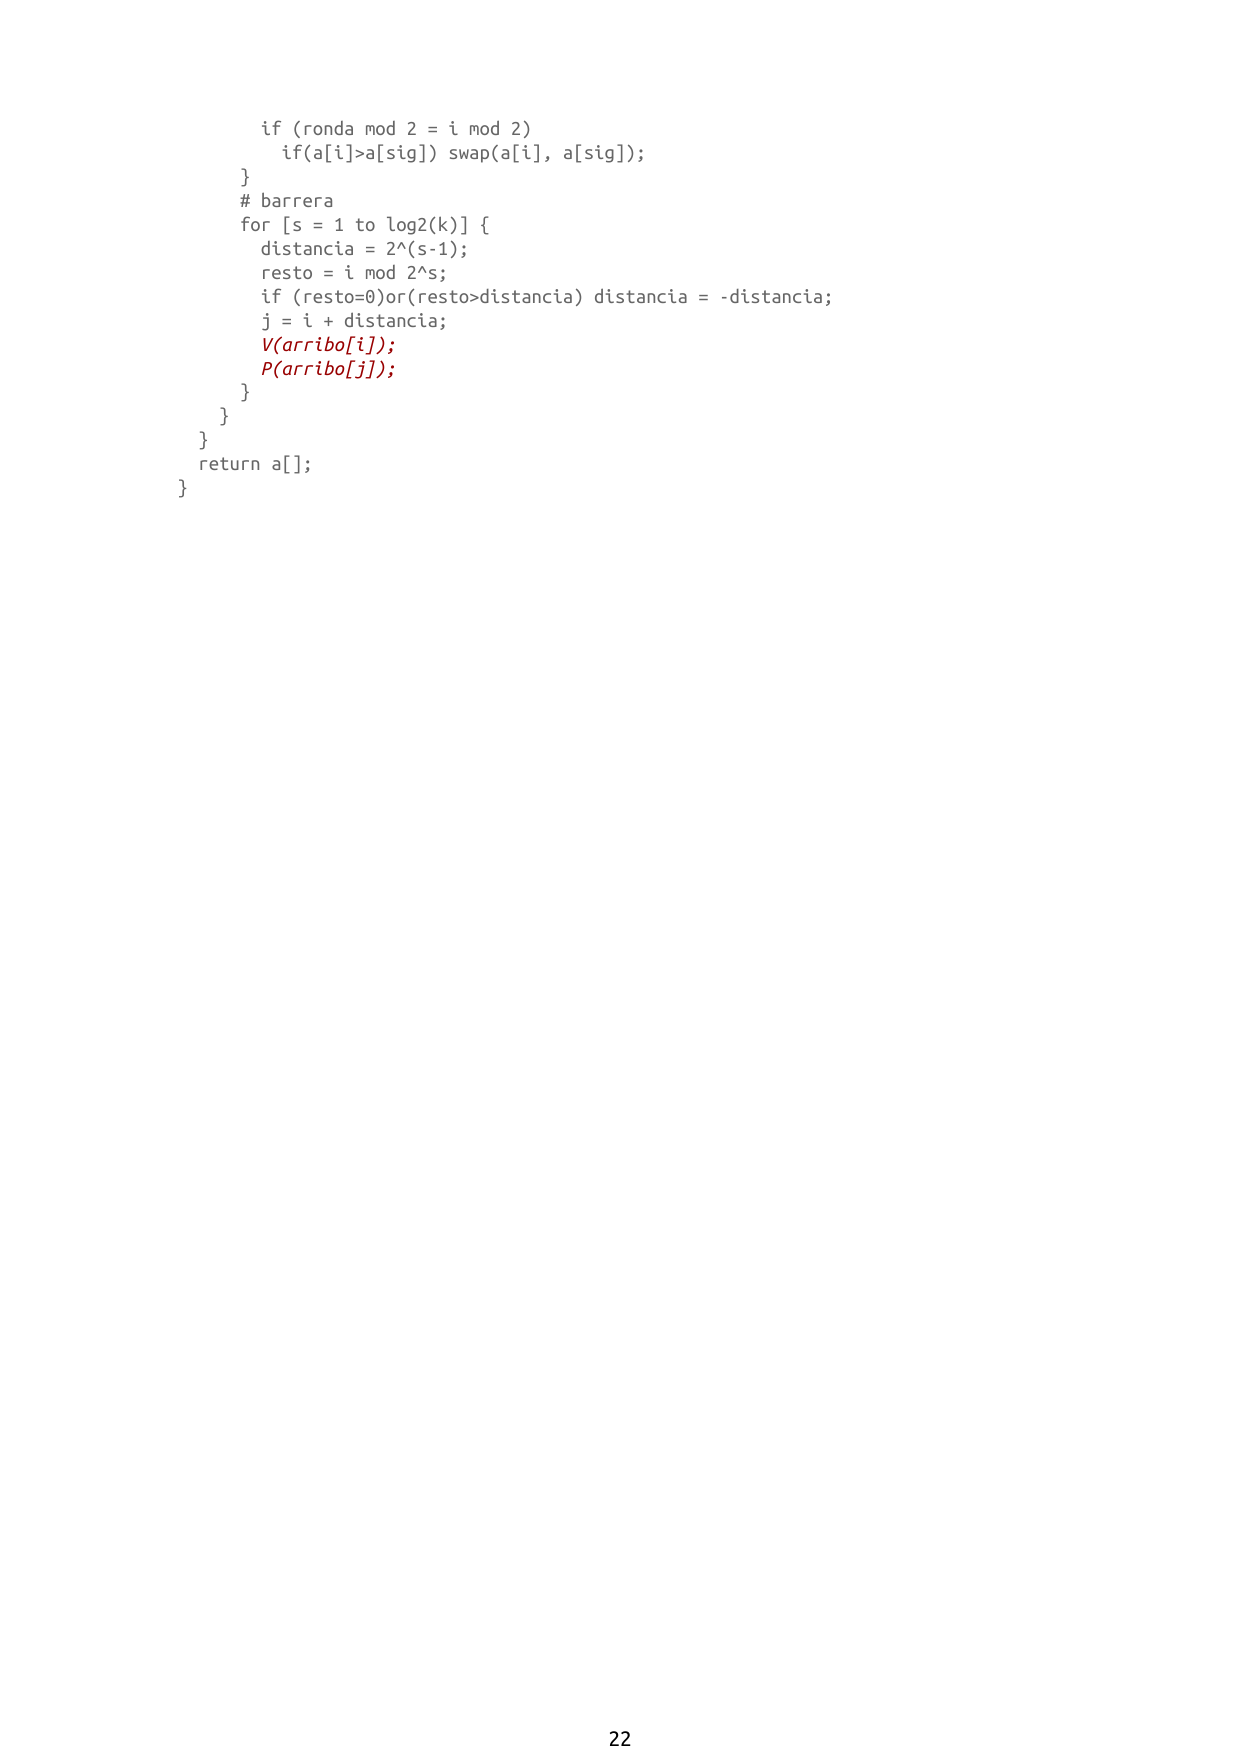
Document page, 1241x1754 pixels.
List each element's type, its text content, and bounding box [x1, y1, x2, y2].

text } [177, 429, 1122, 450]
text j = i + distancia; [177, 310, 1122, 331]
text } [177, 166, 1122, 187]
text if (resto=0)or(resto>distancia) distancia = -distancia; [177, 286, 1122, 307]
text distancia = 2^(s-1); [177, 238, 1122, 259]
text } [177, 382, 1122, 402]
text # barrera [177, 190, 1122, 211]
text if (ronda mod 2 = i mod 2) [177, 118, 1122, 139]
text P(arribo[j]); [177, 358, 1122, 378]
text } [177, 477, 1122, 498]
text if(a[i]>a[sig]) swap(a[i], a[sig]); [177, 142, 1122, 163]
text resto = i mod 2^s; [177, 262, 1122, 283]
text } [177, 406, 1122, 426]
text return a[]; [177, 453, 1122, 474]
text V(arribo[i]); [177, 334, 1122, 354]
text for [s = 1 to log2(k)] { [177, 214, 1122, 235]
